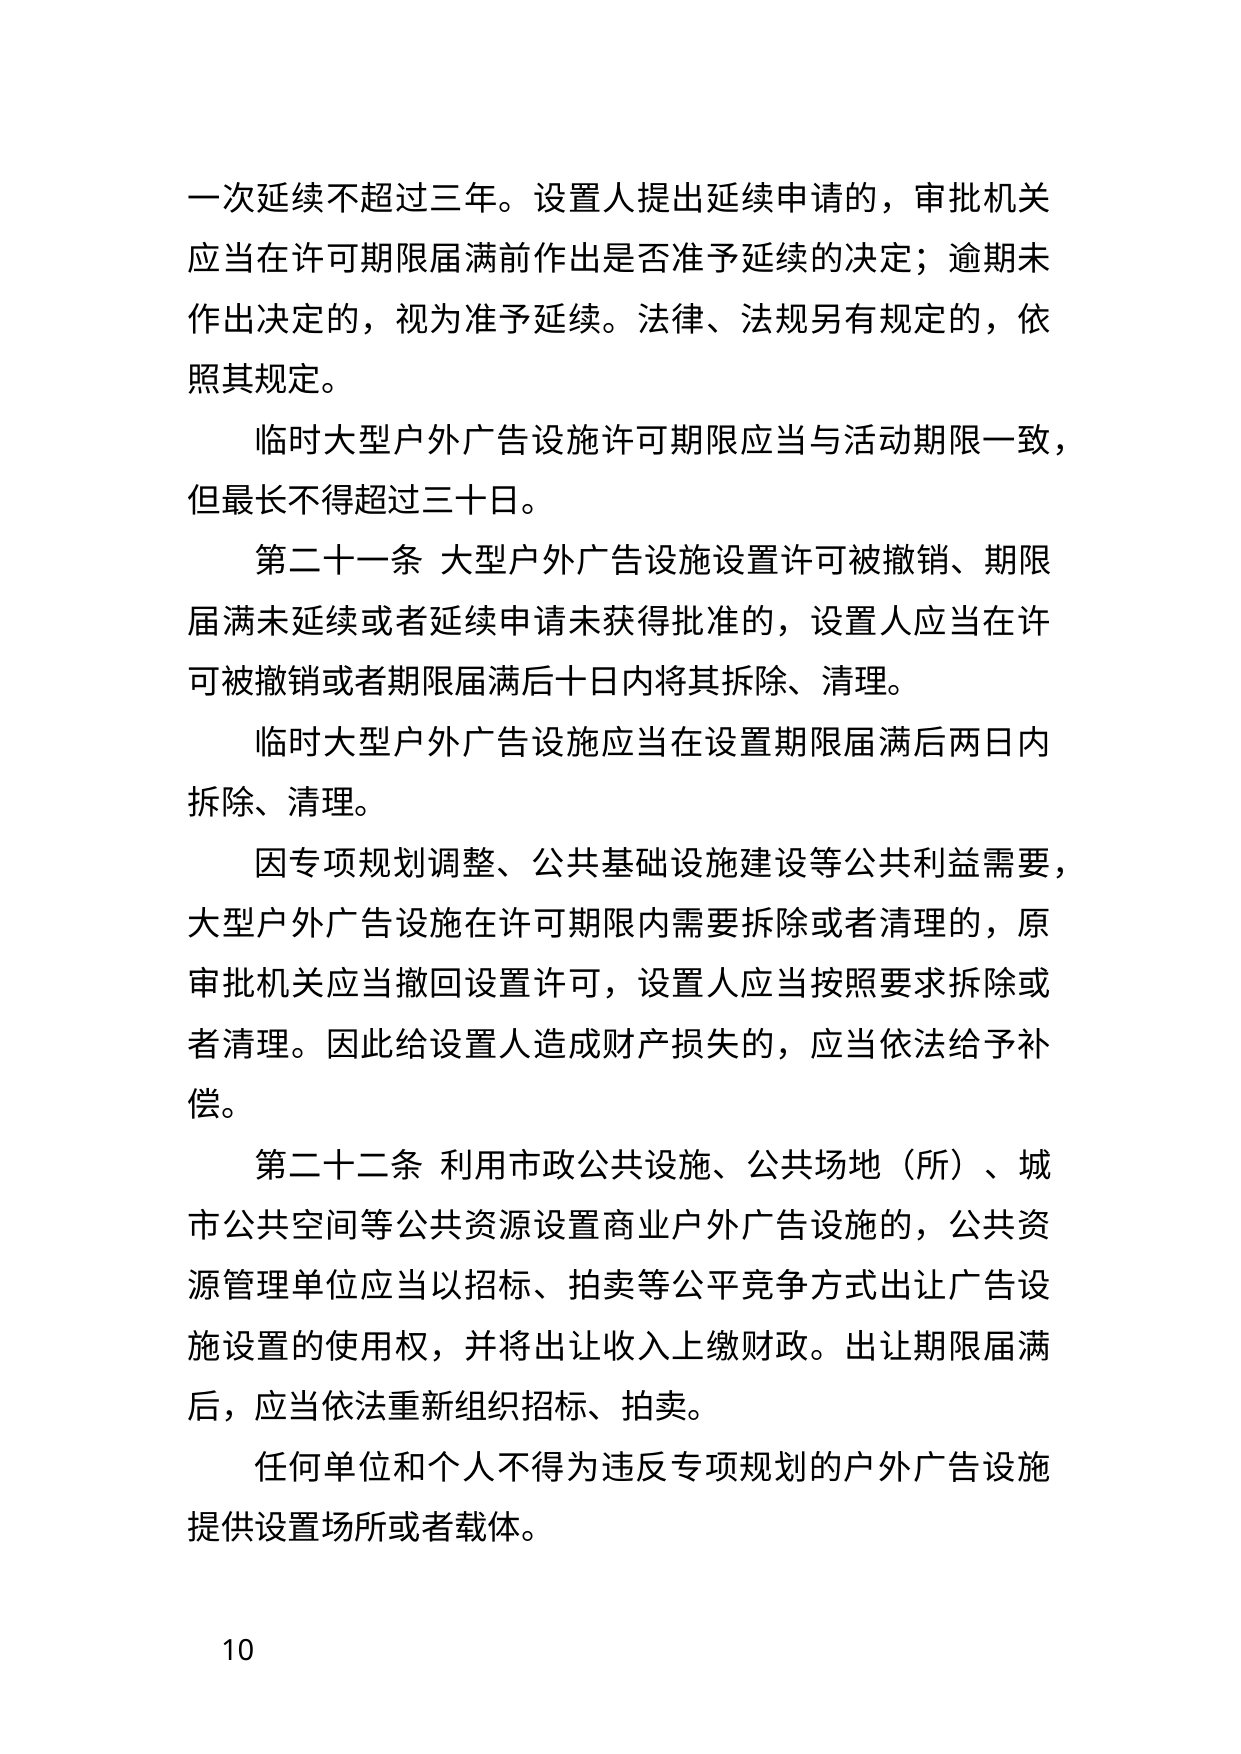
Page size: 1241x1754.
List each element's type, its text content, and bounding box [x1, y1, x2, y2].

text 第二十一条 大型户外广告设施设置许可被撤销、期限届满未延续或者延续申请未获得批准的，设置人应当在许可被撤销或者期限届满后十日内将其拆除、清理。 [187, 524, 1053, 706]
text 任何单位和个人不得为违反专项规划的户外广告设施提供设置场所或者载体。 [187, 1431, 1053, 1552]
text 临时大型户外广告设施许可期限应当与活动期限一致，但最长不得超过三十日。 [187, 404, 1053, 524]
text 因专项规划调整、公共基础设施建设等公共利益需要，大型户外广告设施在许可期限内需要拆除或者清理的，原审批机关应当撤回设置许可，设置人应当按照要求拆除或者清理。因此给设置人造成财产损失的，应当依法给予补偿。 [187, 827, 1053, 1129]
text 第二十二条 利用市政公共设施、公共场地（所）、城市公共空间等公共资源设置商业户外广告设施的，公共资源管理单位应当以招标、拍卖等公平竞争方式出让广告设施设置的使用权，并将出让收入上缴财政。出让期限届满后，应当依法重新组织招标、拍卖。 [187, 1129, 1053, 1431]
text 临时大型户外广告设施应当在设置期限届满后两日内拆除、清理。 [187, 706, 1053, 827]
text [187, 162, 1053, 404]
